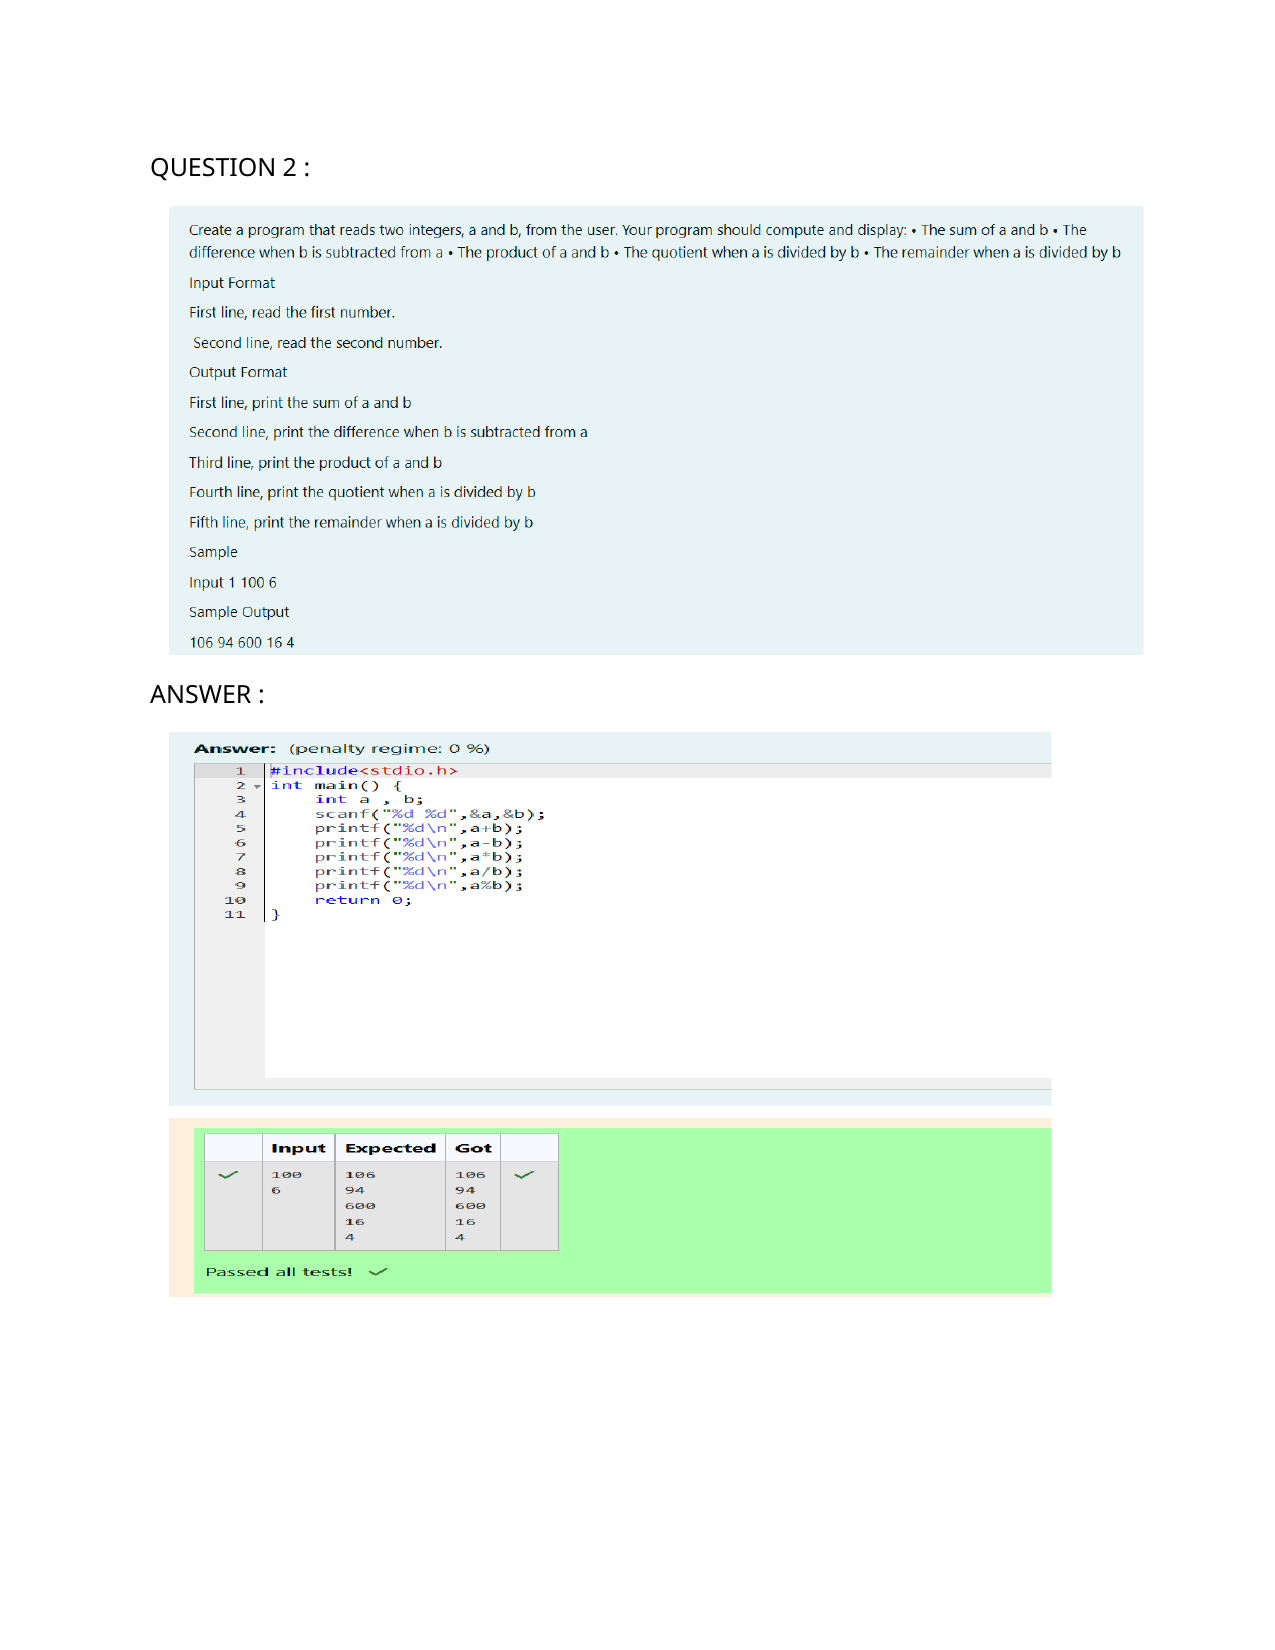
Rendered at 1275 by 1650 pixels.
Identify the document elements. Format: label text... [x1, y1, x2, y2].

text QUESTION 2 : [150, 150, 1125, 184]
text ANSWER : [150, 677, 1125, 711]
